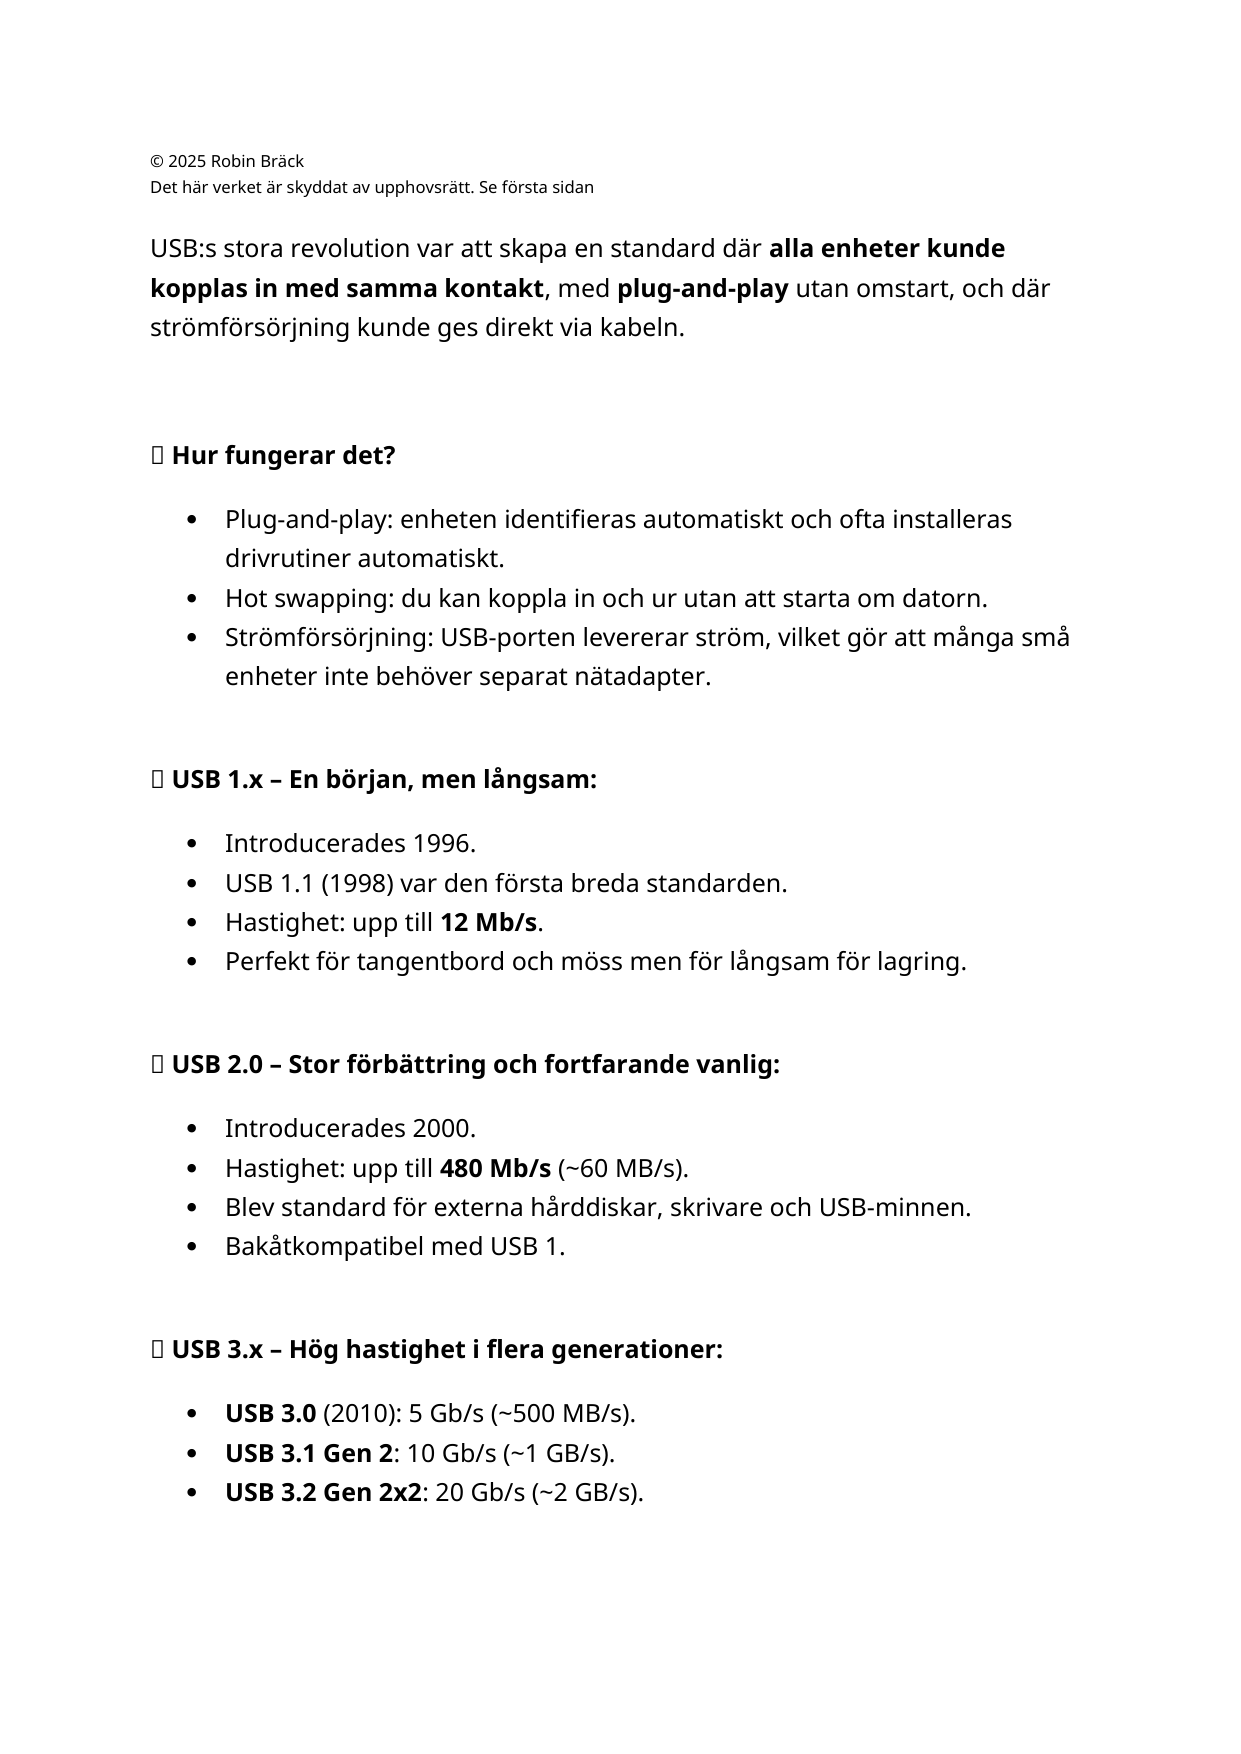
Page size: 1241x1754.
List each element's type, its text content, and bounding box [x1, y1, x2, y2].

list USB 3.2 Gen 2x2: 20 Gb/s (~2 GB/s). [187, 1474, 1090, 1508]
list Plug-and-play: enheten identifieras automatiskt och ofta installeras drivrutiner automatiskt. [187, 502, 1090, 575]
text ✅ USB 1.x – En början, men långsam: [150, 762, 1090, 796]
list USB 3.1 Gen 2: 10 Gb/s (~1 GB/s). [187, 1435, 1090, 1469]
list Perfekt för tangentbord och möss men för långsam för lagring. [187, 943, 1090, 978]
list Introducerades 2000. [187, 1111, 1090, 1145]
list Hastighet: upp till 12 Mb/s. [187, 904, 1090, 938]
list USB 1.1 (1998) var den första breda standarden. [187, 865, 1090, 899]
list Hot swapping: du kan koppla in och ur utan att starta om datorn. [187, 580, 1090, 614]
text ✅ Hur fungerar det? [150, 438, 1090, 472]
text USB:s stora revolution var att skapa en standard där alla enheter kunde kopplas in med samma kontakt, med plug-and-play utan omstart, och där strömförsörjning kunde ges direkt via kabeln. [150, 231, 1090, 343]
text ✅ USB 2.0 – Stor förbättring och fortfarande vanlig: [150, 1047, 1090, 1081]
text ✅ USB 3.x – Hög hastighet i flera generationer: [150, 1332, 1090, 1366]
list USB 3.0 (2010): 5 Gb/s (~500 MB/s). [187, 1396, 1090, 1430]
list Introducerades 1996. [187, 826, 1090, 860]
list Blev standard för externa hårddiskar, skrivare och USB-minnen. [187, 1189, 1090, 1223]
list Bakåtkompatibel med USB 1. [187, 1228, 1090, 1263]
list Strömförsörjning: USB-porten levererar ström, vilket gör att många små enheter inte behöver separat nätadapter. [187, 619, 1090, 693]
list Hastighet: upp till 480 Mb/s (~60 MB/s). [187, 1150, 1090, 1184]
